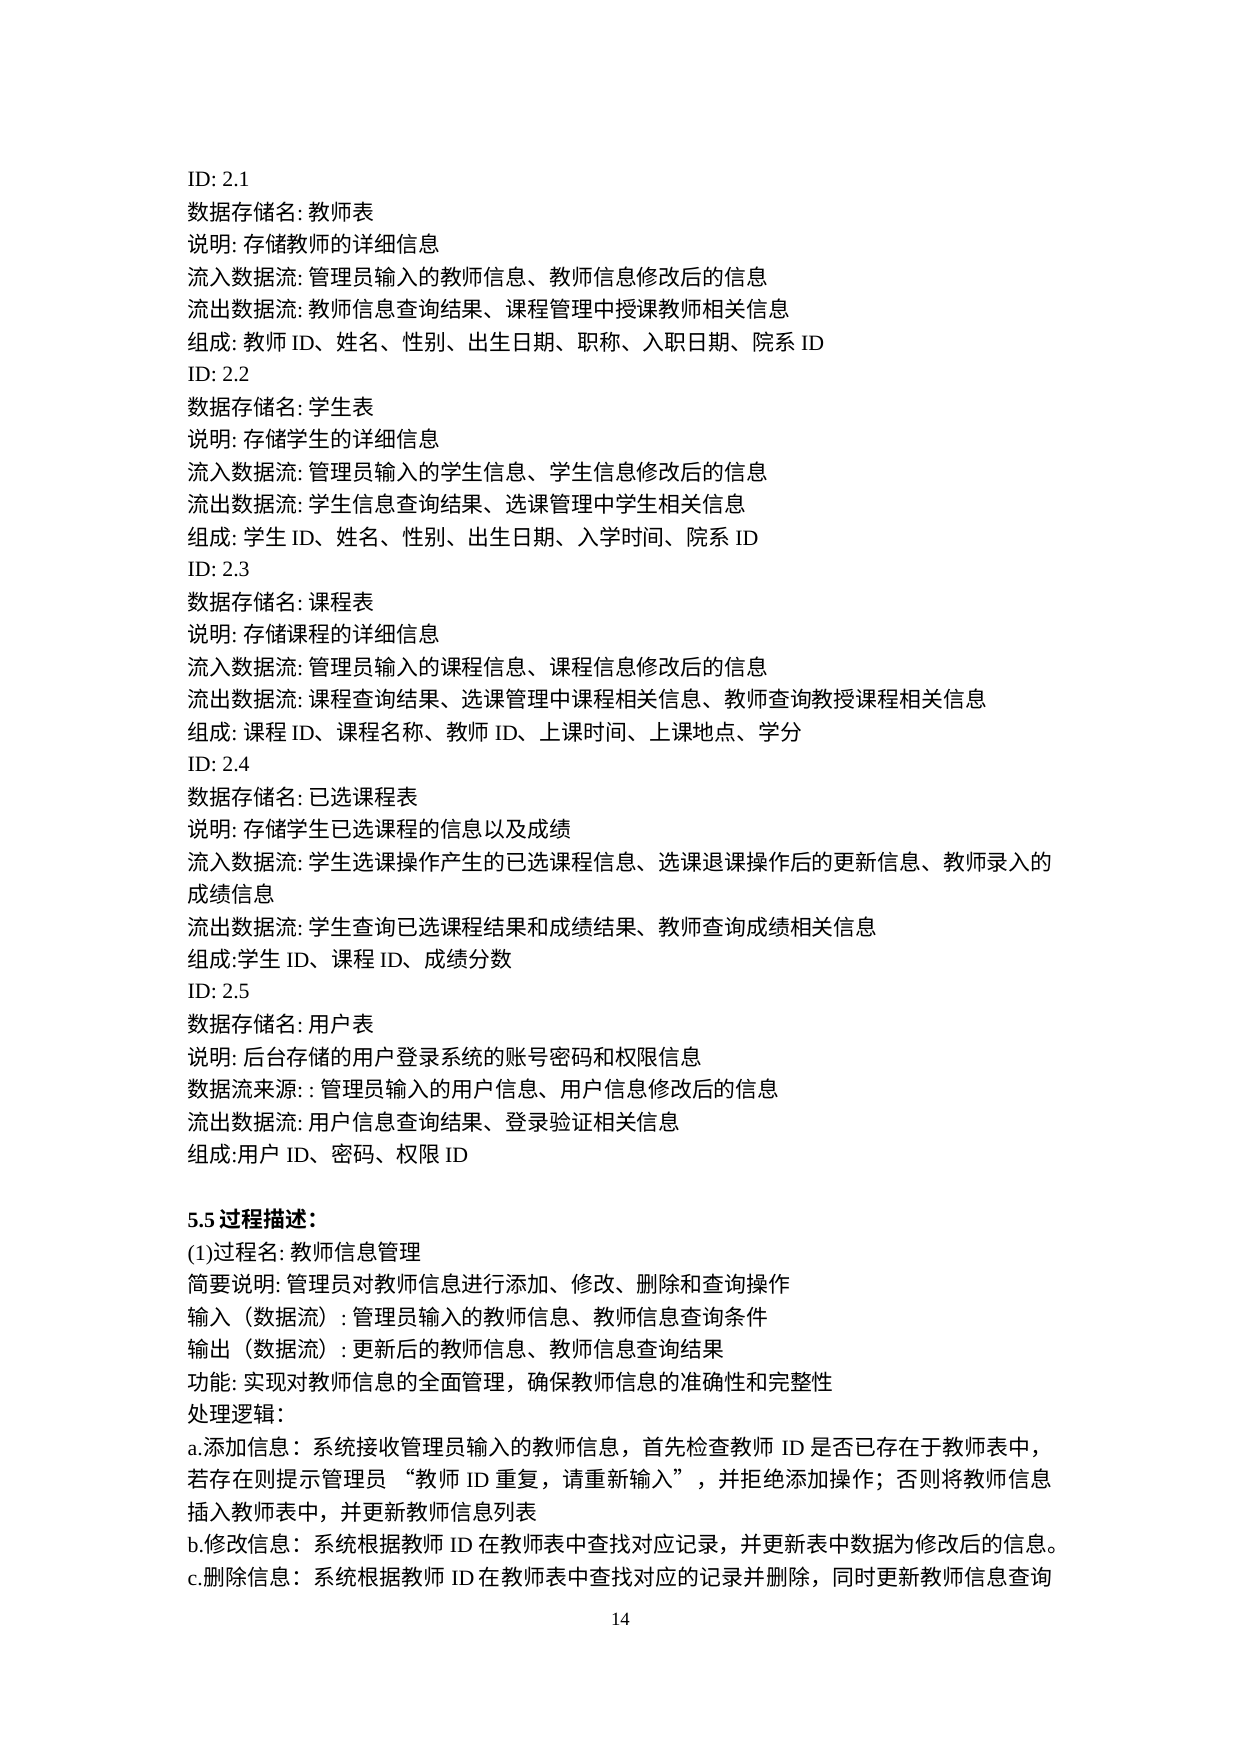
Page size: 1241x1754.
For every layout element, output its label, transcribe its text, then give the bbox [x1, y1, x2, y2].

text 数据存储名: 已选课程表 [187, 779, 1053, 812]
text a.添加信息：系统接收管理员输入的教师信息，首先检查教师 ID 是否已存在于教师表中，若存在则提示管理员 “教师 ID 重复，请重新输入”，并拒绝添加操作；否则将教师信息插入教师表中，并更新教师信息列表 [187, 1429, 1053, 1527]
text ID: 2.4 [187, 747, 1053, 779]
text 数据流来源: : 管理员输入的用户信息、用户信息修改后的信息 [187, 1072, 1053, 1104]
text 数据存储名: 学生表 [187, 389, 1053, 422]
text 数据存储名: 教师表 [187, 194, 1053, 227]
text ID: 2.5 [187, 974, 1053, 1007]
text b.修改信息：系统根据教师 ID 在教师表中查找对应记录，并更新表中数据为修改后的信息。 [187, 1527, 1053, 1559]
text 组成: 学生 ID、姓名、性别、出生日期、入学时间、院系 ID [187, 519, 1053, 552]
text 数据存储名: 课程表 [187, 584, 1053, 617]
text ID: 2.3 [187, 552, 1053, 584]
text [187, 1559, 1053, 1592]
text 数据存储名: 用户表 [187, 1007, 1053, 1039]
text 流出数据流: 课程查询结果、选课管理中课程相关信息、教师查询教授课程相关信息 [187, 682, 1053, 714]
text 说明: 存储学生的详细信息 [187, 422, 1053, 454]
text 组成:用户 ID、密码、权限ID [187, 1137, 1053, 1169]
text 组成:学生 ID、课程 ID、成绩分数 [187, 942, 1053, 974]
text 流出数据流: 学生查询已选课程结果和成绩结果、教师查询成绩相关信息 [187, 909, 1053, 942]
text 流入数据流: 学生选课操作产生的已选课程信息、选课退课操作后的更新信息、教师录入的成绩信息 [187, 844, 1053, 909]
text 组成: 课程 ID、课程名称、教师 ID、上课时间、上课地点、学分 [187, 714, 1053, 747]
text 说明: 存储学生已选课程的信息以及成绩 [187, 812, 1053, 844]
text 流入数据流: 管理员输入的课程信息、课程信息修改后的信息 [187, 649, 1053, 682]
text 处理逻辑： [187, 1397, 1053, 1429]
text 流出数据流: 教师信息查询结果、课程管理中授课教师相关信息 [187, 292, 1053, 324]
text 流出数据流: 用户信息查询结果、登录验证相关信息 [187, 1104, 1053, 1137]
text 说明: 后台存储的用户登录系统的账号密码和权限信息 [187, 1039, 1053, 1072]
text (1)过程名: 教师信息管理 [187, 1234, 1053, 1267]
text 5.5过程描述： [187, 1202, 1053, 1234]
text ID: 2.1 [187, 162, 1053, 194]
text 说明: 存储教师的详细信息 [187, 227, 1053, 259]
text 输入（数据流）: 管理员输入的教师信息、教师信息查询条件 [187, 1299, 1053, 1332]
text ID: 2.2 [187, 357, 1053, 389]
text 功能: 实现对教师信息的全面管理，确保教师信息的准确性和完整性 [187, 1364, 1053, 1397]
text 流出数据流: 学生信息查询结果、选课管理中学生相关信息 [187, 487, 1053, 519]
text 简要说明: 管理员对教师信息进行添加、修改、删除和查询操作 [187, 1267, 1053, 1299]
text 说明: 存储课程的详细信息 [187, 617, 1053, 649]
text 流入数据流: 管理员输入的学生信息、学生信息修改后的信息 [187, 454, 1053, 487]
text 组成: 教师 ID、姓名、性别、出生日期、职称、入职日期、院系 ID [187, 324, 1053, 357]
text 输出（数据流）: 更新后的教师信息、教师信息查询结果 [187, 1332, 1053, 1364]
text 流入数据流: 管理员输入的教师信息、教师信息修改后的信息 [187, 259, 1053, 292]
